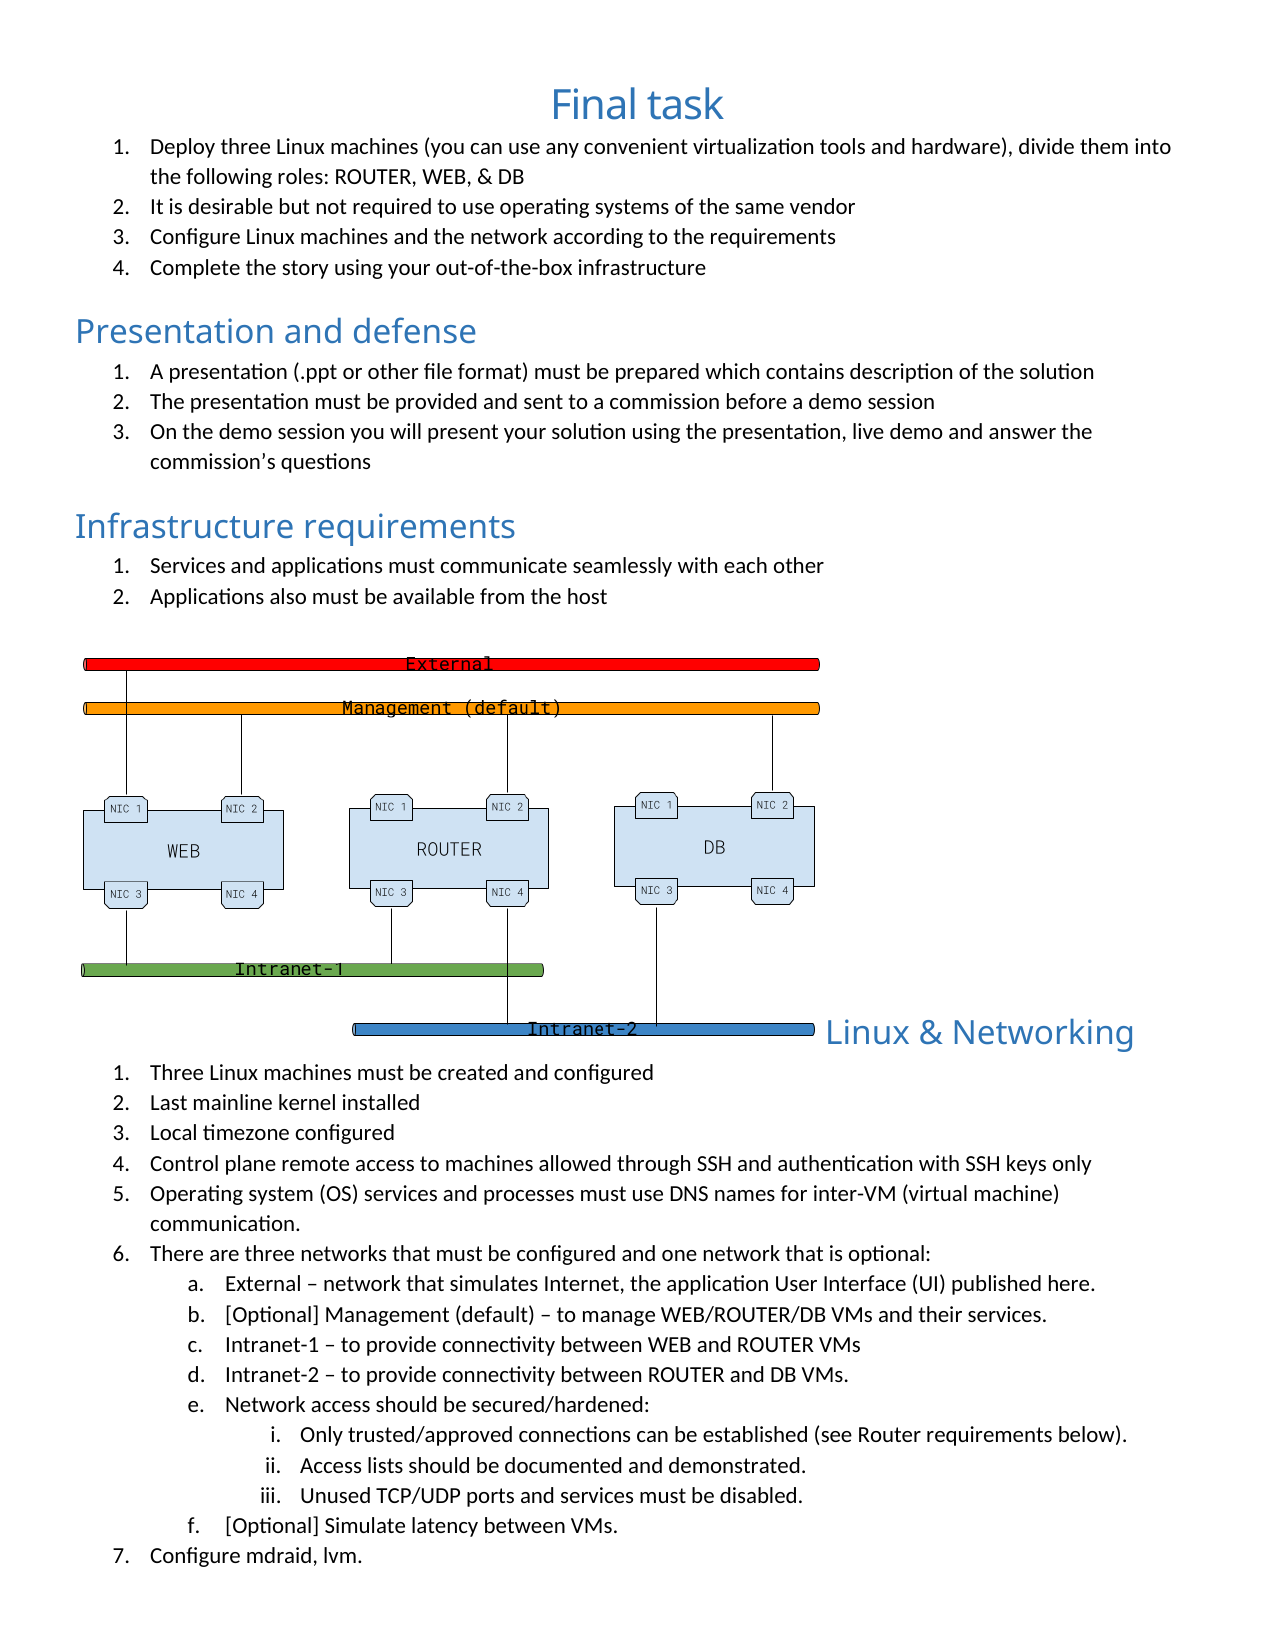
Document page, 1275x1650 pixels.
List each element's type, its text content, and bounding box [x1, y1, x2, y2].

list Control plane remote access to machines allowed through SSH and authentication with SSH keys only [112, 1149, 1200, 1177]
list Deploy three Linux machines (you can use any convenient virtualization tools and hardware), divide them into the following roles: ROUTER, WEB, & DB [112, 132, 1200, 190]
list There are three networks that must be configured and one network that is optional: [112, 1239, 1200, 1267]
list It is desirable but not required to use operating systems of the same vendor [112, 192, 1200, 220]
list A presentation (.ppt or other file format) must be prepared which contains description of the solution [112, 357, 1200, 385]
subtitle Presentation and defense [75, 308, 1200, 353]
list [Optional] Management (default) – to manage WEB/ROUTER/DB VMs and their services. [187, 1300, 1200, 1328]
list External – network that simulates Internet, the application User Interface (UI) published here. [187, 1269, 1200, 1298]
list Local timezone configured [112, 1118, 1200, 1147]
list [Optional] Simulate latency between VMs. [187, 1511, 1200, 1539]
list Intranet-2 – to provide connectivity between ROUTER and DB VMs. [187, 1360, 1200, 1388]
list On the demo session you will present your solution using the presentation, live demo and answer the commission’s questions [112, 417, 1200, 475]
list The presentation must be provided and sent to a commission before a demo session [112, 387, 1200, 415]
list Configure mdraid, lvm. [112, 1541, 1200, 1569]
list Configure Linux machines and the network according to the requirements [112, 222, 1200, 250]
list Access lists should be documented and demonstrated. [281, 1451, 1200, 1479]
list Three Linux machines must be created and configured [112, 1058, 1200, 1086]
list Applications also must be available from the host [112, 582, 1200, 610]
list Services and applications must communicate seamlessly with each other [112, 552, 1200, 579]
list Intranet-1 – to provide connectivity between WEB and ROUTER VMs [187, 1330, 1200, 1358]
list Only trusted/approved connections can be established (see Router requirements below). [281, 1421, 1200, 1449]
title Final task [75, 75, 1200, 132]
subtitle Infrastructure requirements [75, 503, 1200, 548]
list Network access should be secured/hardened: [187, 1390, 1200, 1418]
list Last mainline kernel installed [112, 1088, 1200, 1116]
list Operating system (OS) services and processes must use DNS names for inter-VM (virtual machine) communication. [112, 1179, 1200, 1237]
picture [75, 637, 826, 1045]
list Unused TCP/UDP ports and services must be disabled. [281, 1481, 1200, 1509]
list Complete the story using your out-of-the-box infrastructure [112, 253, 1200, 281]
